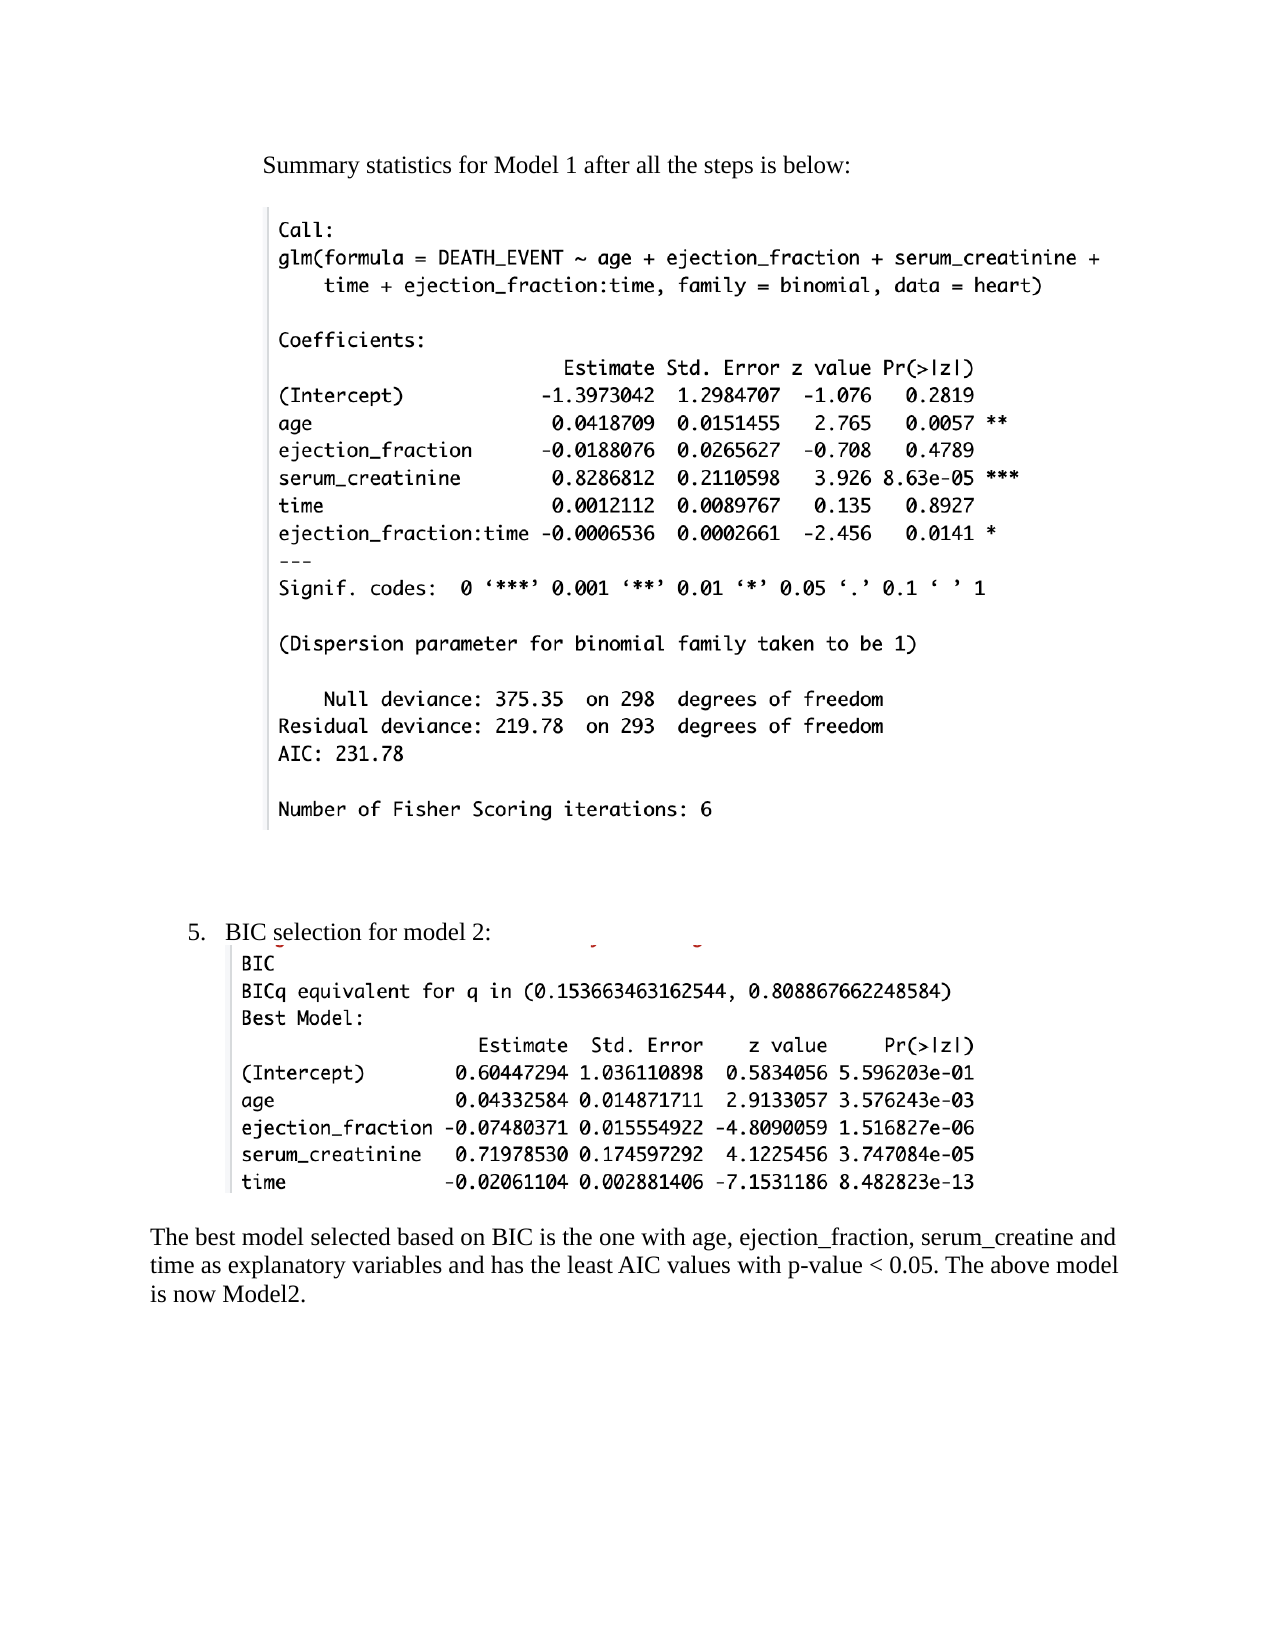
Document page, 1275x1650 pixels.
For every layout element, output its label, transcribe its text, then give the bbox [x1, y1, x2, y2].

text The best model selected based on BIC is the one with age, ejection_fraction, serum_creatine and time as explanatory variables and has the least AIC values with p-value < 0.05. The above model is now Model2. [150, 1222, 1125, 1308]
picture [225, 945, 1200, 1193]
list BIC selection for model 2: [187, 917, 1125, 945]
picture [262, 207, 1238, 830]
list Summary statistics for Model 1 after all the steps is below: [262, 150, 1125, 179]
